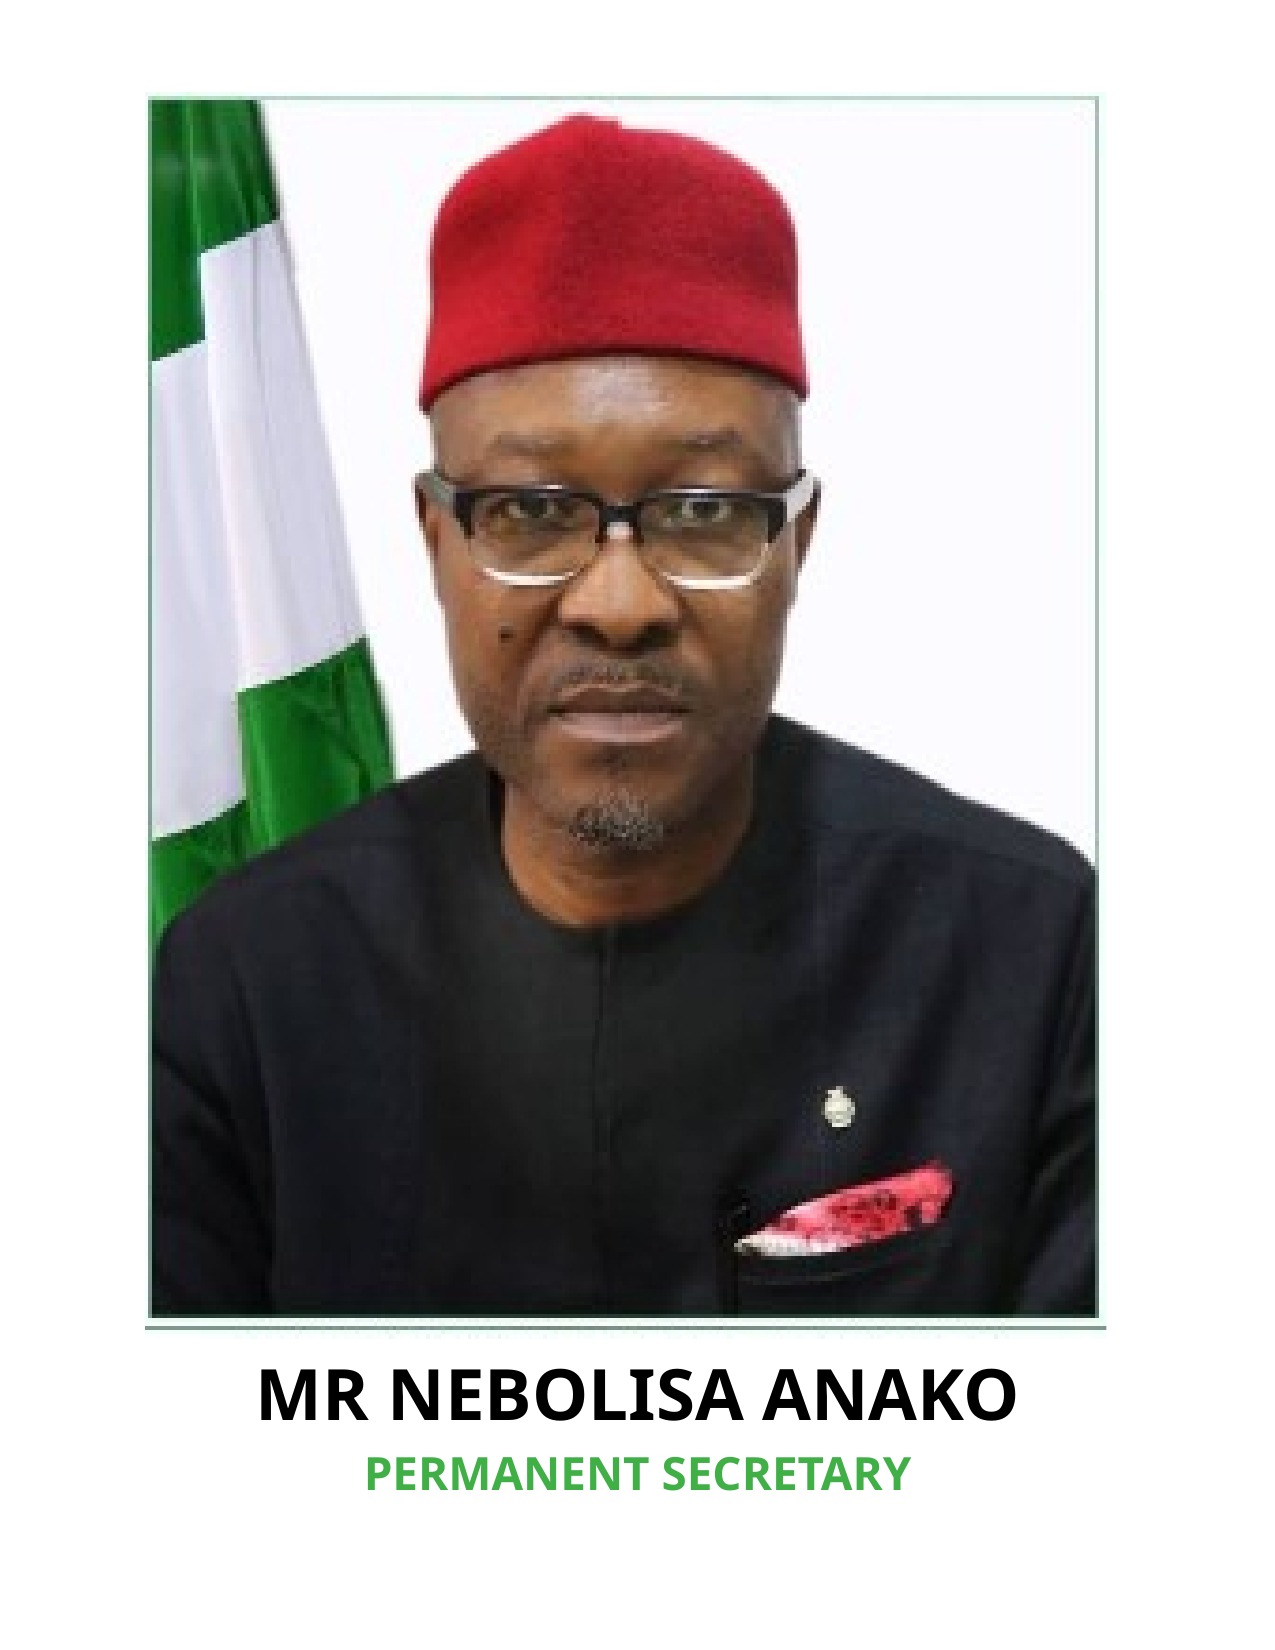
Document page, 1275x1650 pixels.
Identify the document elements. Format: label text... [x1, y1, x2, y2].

picture [145, 92, 1107, 1339]
text MR NEBOLISA ANAKO [118, 1345, 1157, 1441]
text PERMANENT SECRETARY [118, 1441, 1157, 1504]
